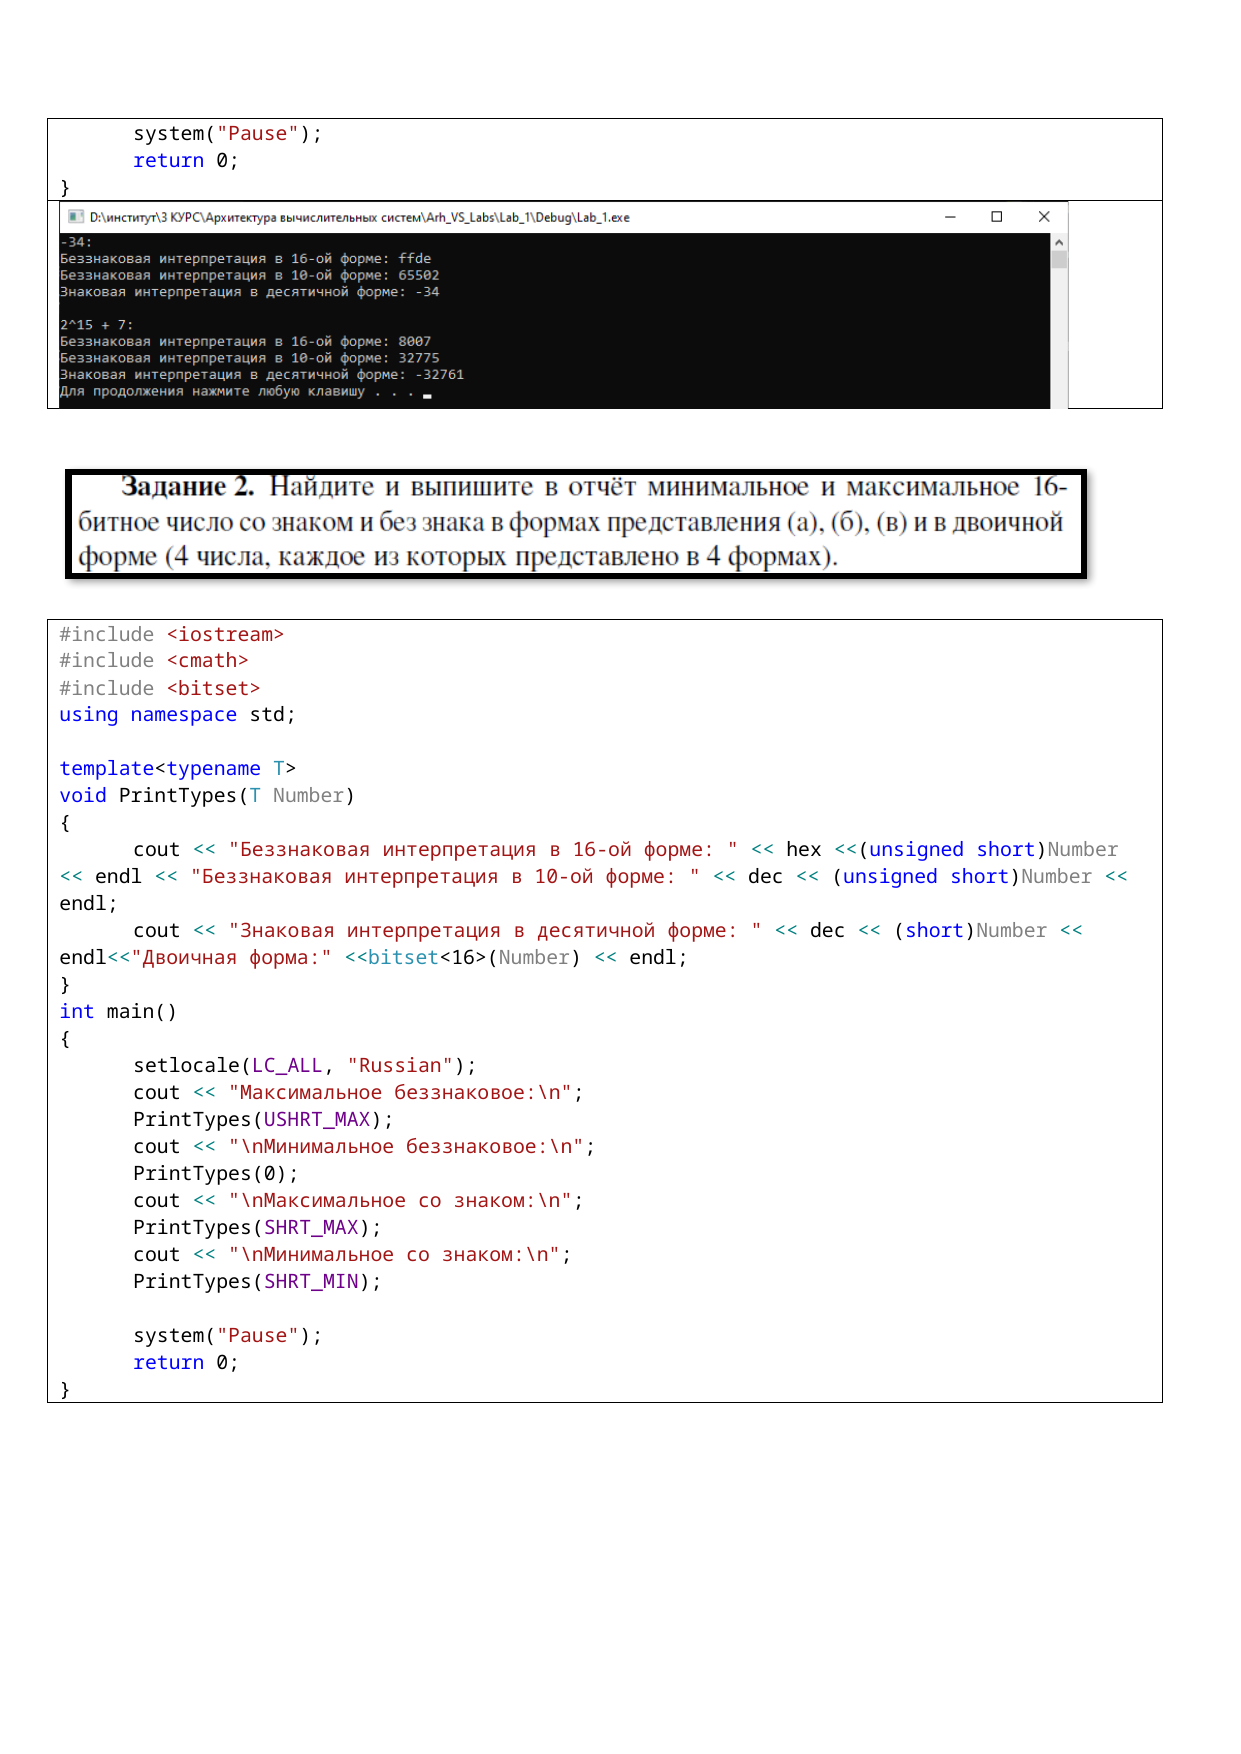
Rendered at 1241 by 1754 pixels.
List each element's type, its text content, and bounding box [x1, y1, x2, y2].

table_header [48, 119, 1162, 200]
table_header #include <iostream> #include <cmath> #include <bitset> using namespace std; template<typename T> void PrintTypes(T Number) { cout << "Беззнаковая интерпретация в 16-ой форме: " << hex <<(unsigned short)Number << endl << "Беззнаковая интерпретация в 10-ой форме: " << dec << (unsigned short)Number << endl; cout << "Знаковая интерпретация в десятичной форме: " << dec << (short)Number << endl<<"Двоичная форма:" <<bitset<16>(Number) << endl; } int main() { setlocale(LC_ALL, "Russian"); cout << "Максимальное беззнаковое:\n"; PrintTypes(USHRT_MAX); cout << "\nМинимальное беззнаковое:\n"; PrintTypes(0); cout << "\nМаксимальное со знаком:\n"; PrintTypes(SHRT_MAX); cout << "\nМинимальное со знаком:\n"; PrintTypes(SHRT_MIN); system("Pause"); return 0; } [48, 620, 1162, 1402]
picture [72, 475, 1081, 573]
table_cell [48, 201, 59, 408]
picture [59, 201, 1069, 409]
table_cell [1069, 201, 1162, 408]
